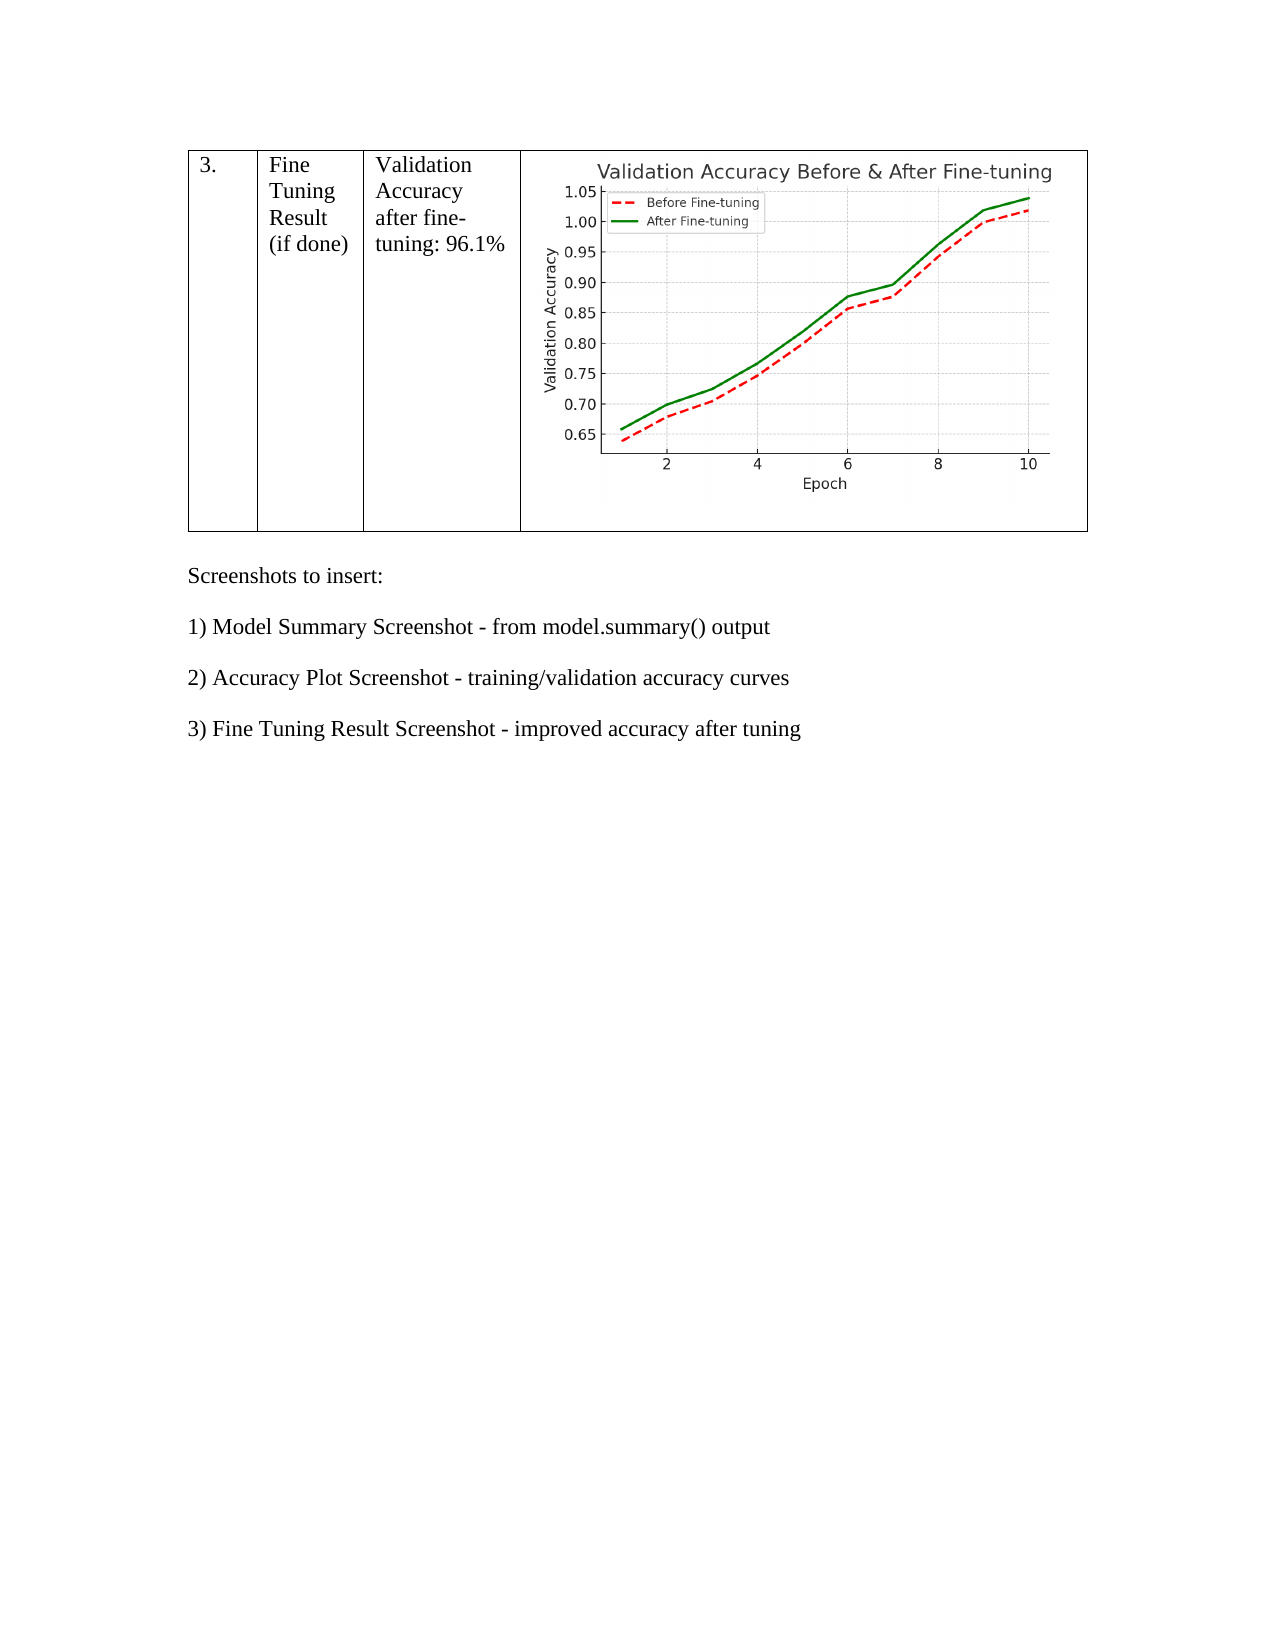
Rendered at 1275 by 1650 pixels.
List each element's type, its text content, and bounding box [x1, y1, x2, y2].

table_cell [521, 151, 1087, 531]
table_cell Fine Tuning Result (if done) [258, 151, 363, 531]
table_cell 3. [189, 151, 257, 531]
text 3) Fine Tuning Result Screenshot - improved accuracy after tuning [187, 715, 1087, 741]
text 2) Accuracy Plot Screenshot - training/validation accuracy curves [187, 664, 1087, 690]
text Screenshots to insert: [187, 532, 1087, 588]
text 1) Model Summary Screenshot - from model.summary() output [187, 613, 1087, 639]
table_cell Validation Accuracy after fine-tuning: 96.1% [364, 151, 520, 531]
picture [531, 151, 1062, 505]
